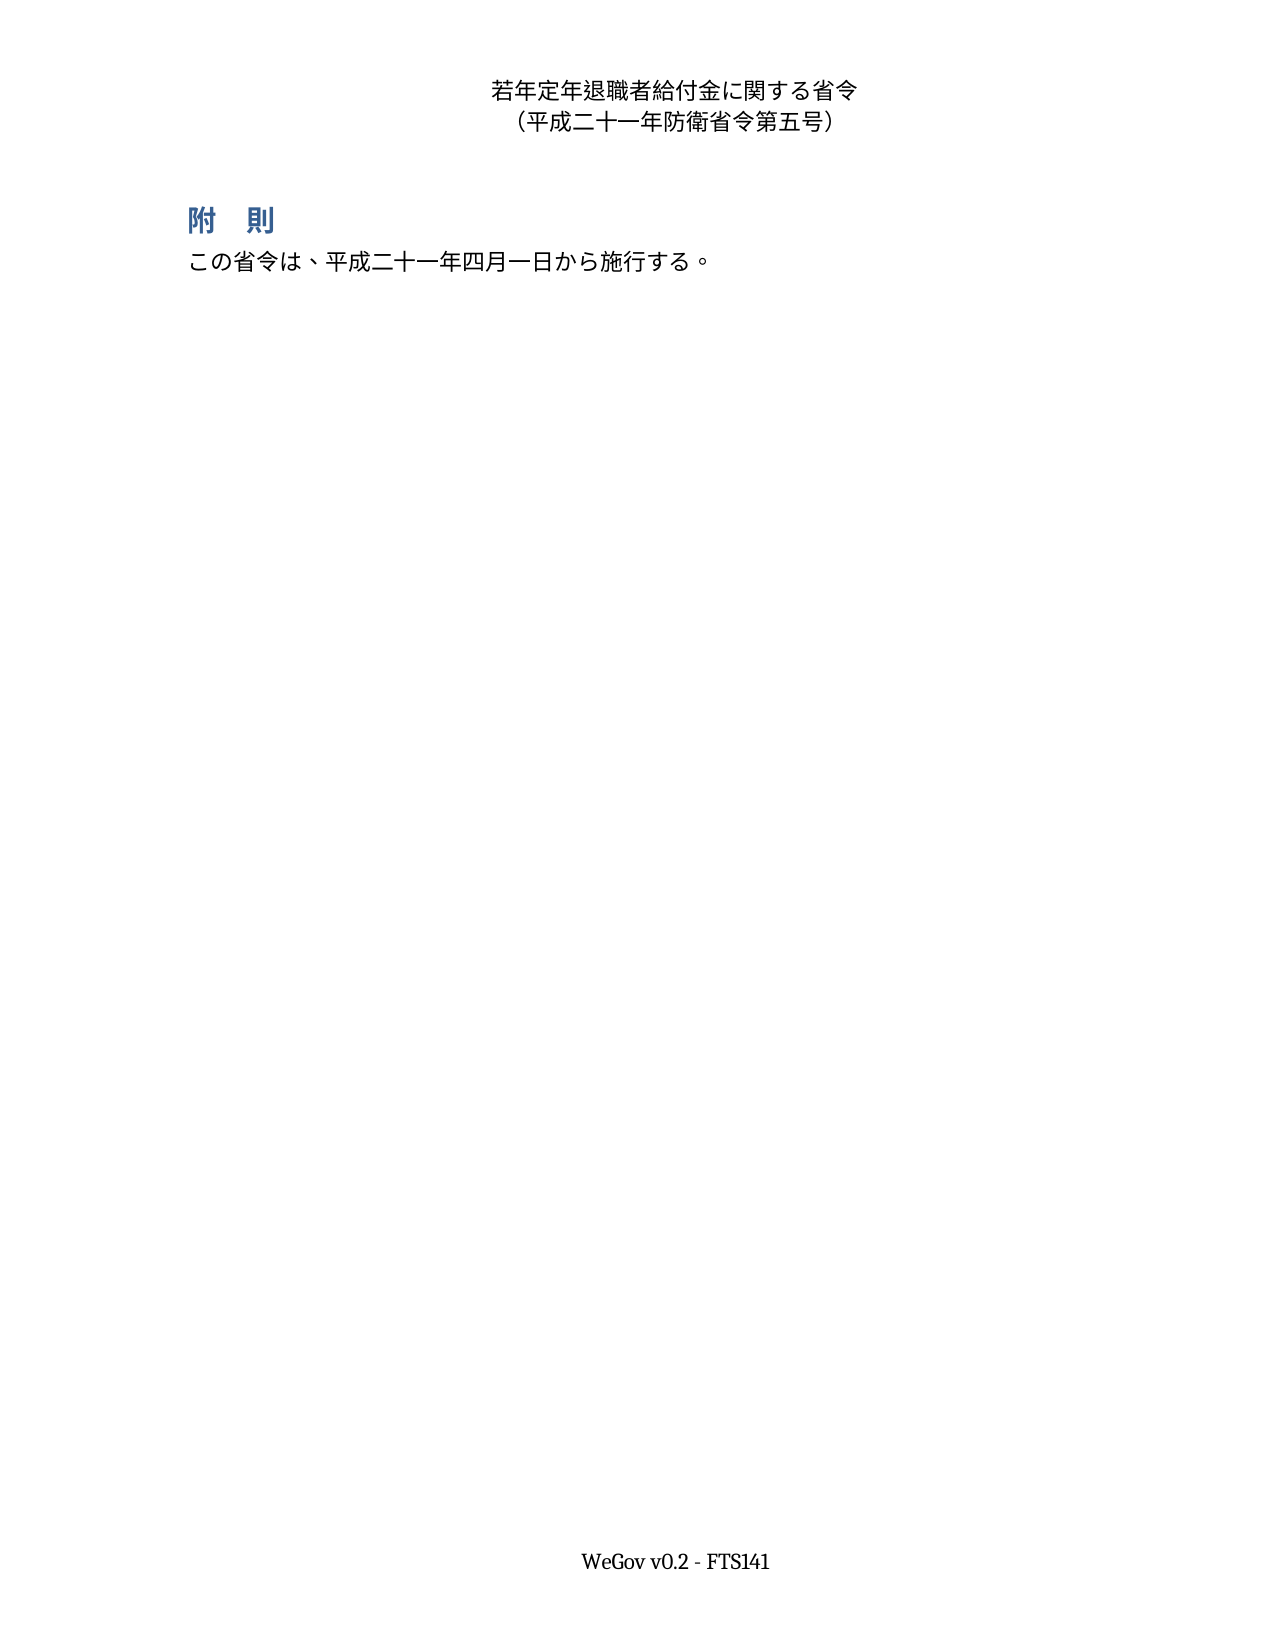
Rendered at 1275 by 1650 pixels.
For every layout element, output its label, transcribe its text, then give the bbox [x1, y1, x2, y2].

text この省令は、平成二十一年四月一日から施行する。 [187, 246, 1087, 277]
subtitle 附 則 [187, 200, 1087, 240]
